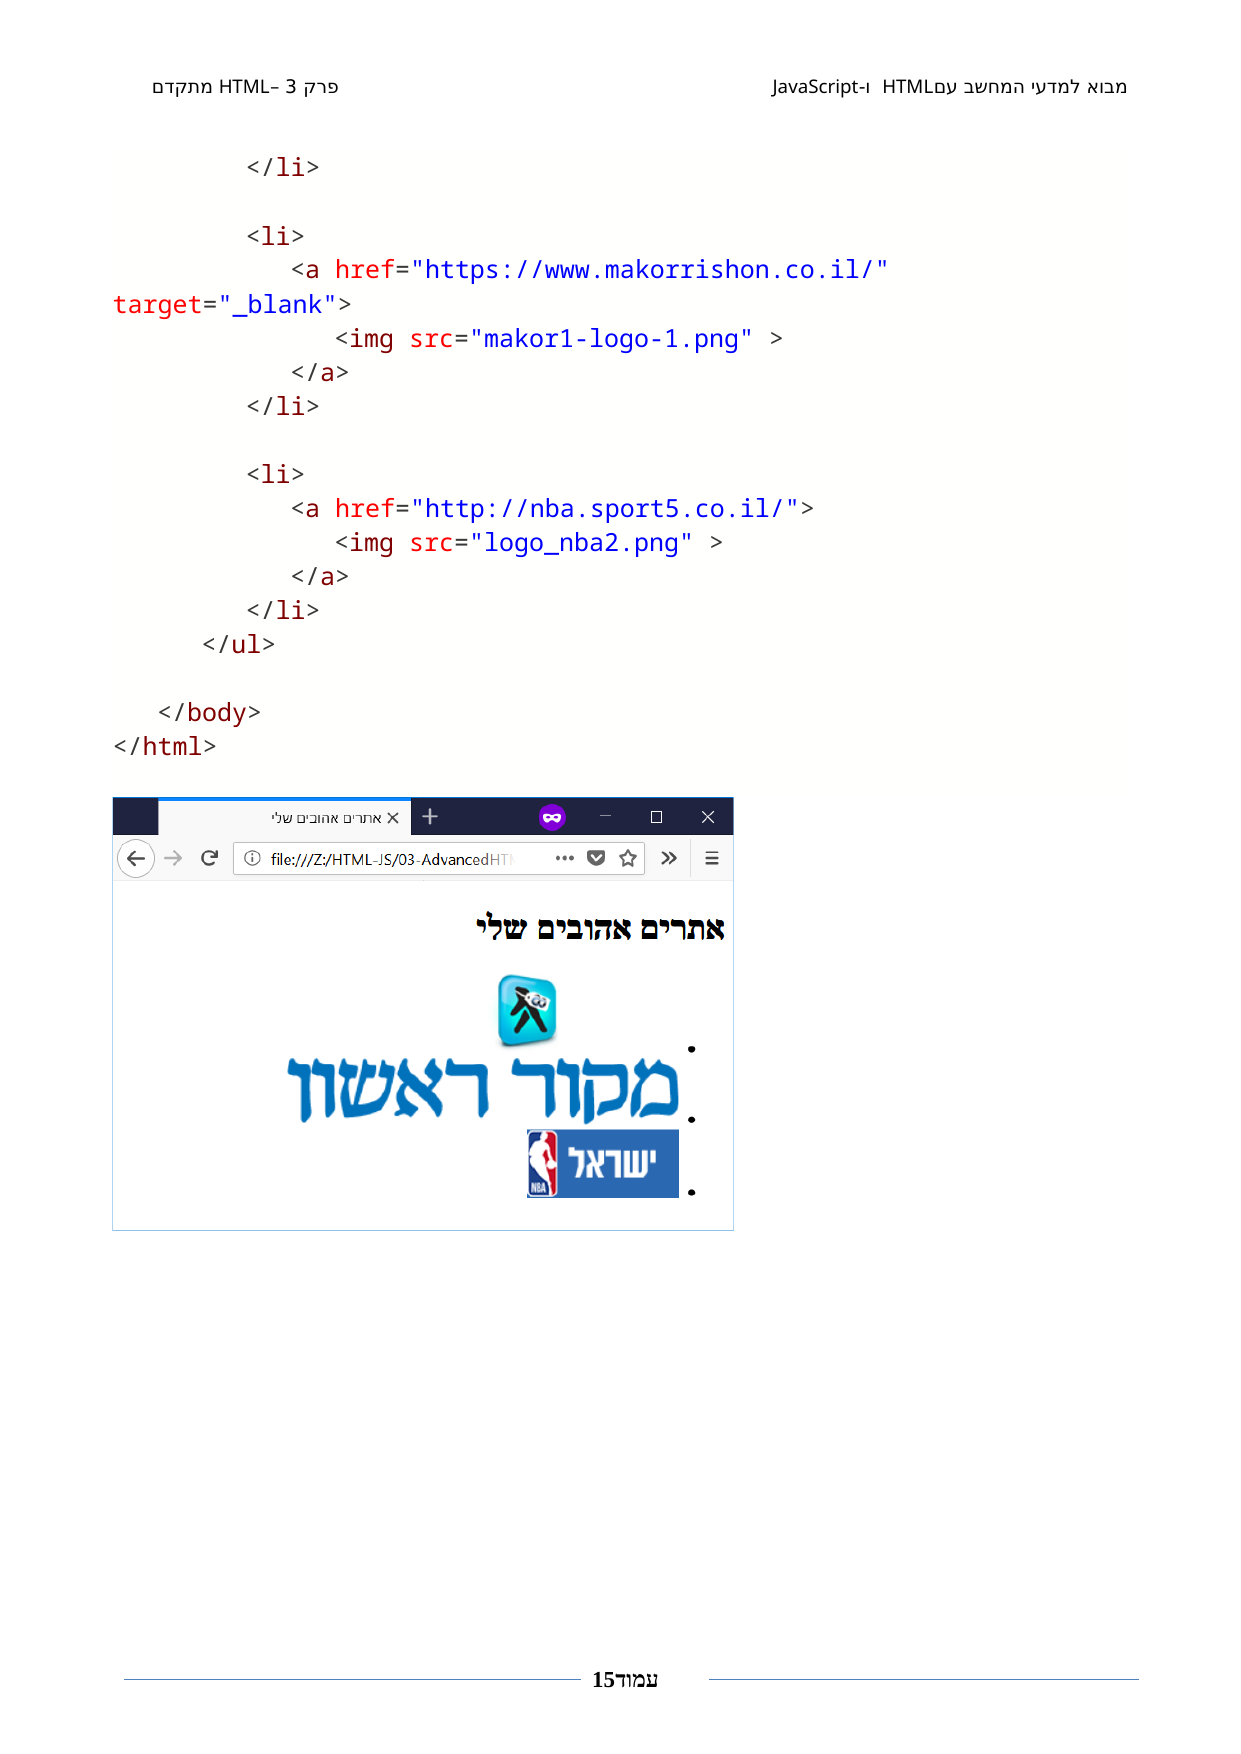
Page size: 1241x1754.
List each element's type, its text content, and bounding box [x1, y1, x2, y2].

text <a href="https://www.makorrishon.co.il/" target="_blank"> [112, 252, 1128, 320]
text </a> [112, 354, 1128, 388]
text <img src="makor1-logo-1.png" > [112, 320, 1128, 354]
text </a> [112, 559, 1128, 593]
picture [112, 797, 734, 1231]
text <a href="http://nba.sport5.co.il/"> [112, 491, 1128, 525]
text </li> [112, 388, 1128, 422]
text <li> [112, 218, 1128, 252]
text </ul> [112, 627, 1128, 661]
text </li> [112, 593, 1128, 627]
text </body> [112, 695, 1128, 729]
text </html> [112, 729, 1128, 763]
text </li> [112, 150, 1128, 184]
text <img src="logo_nba2.png" > [112, 525, 1128, 559]
text <li> [112, 457, 1128, 491]
